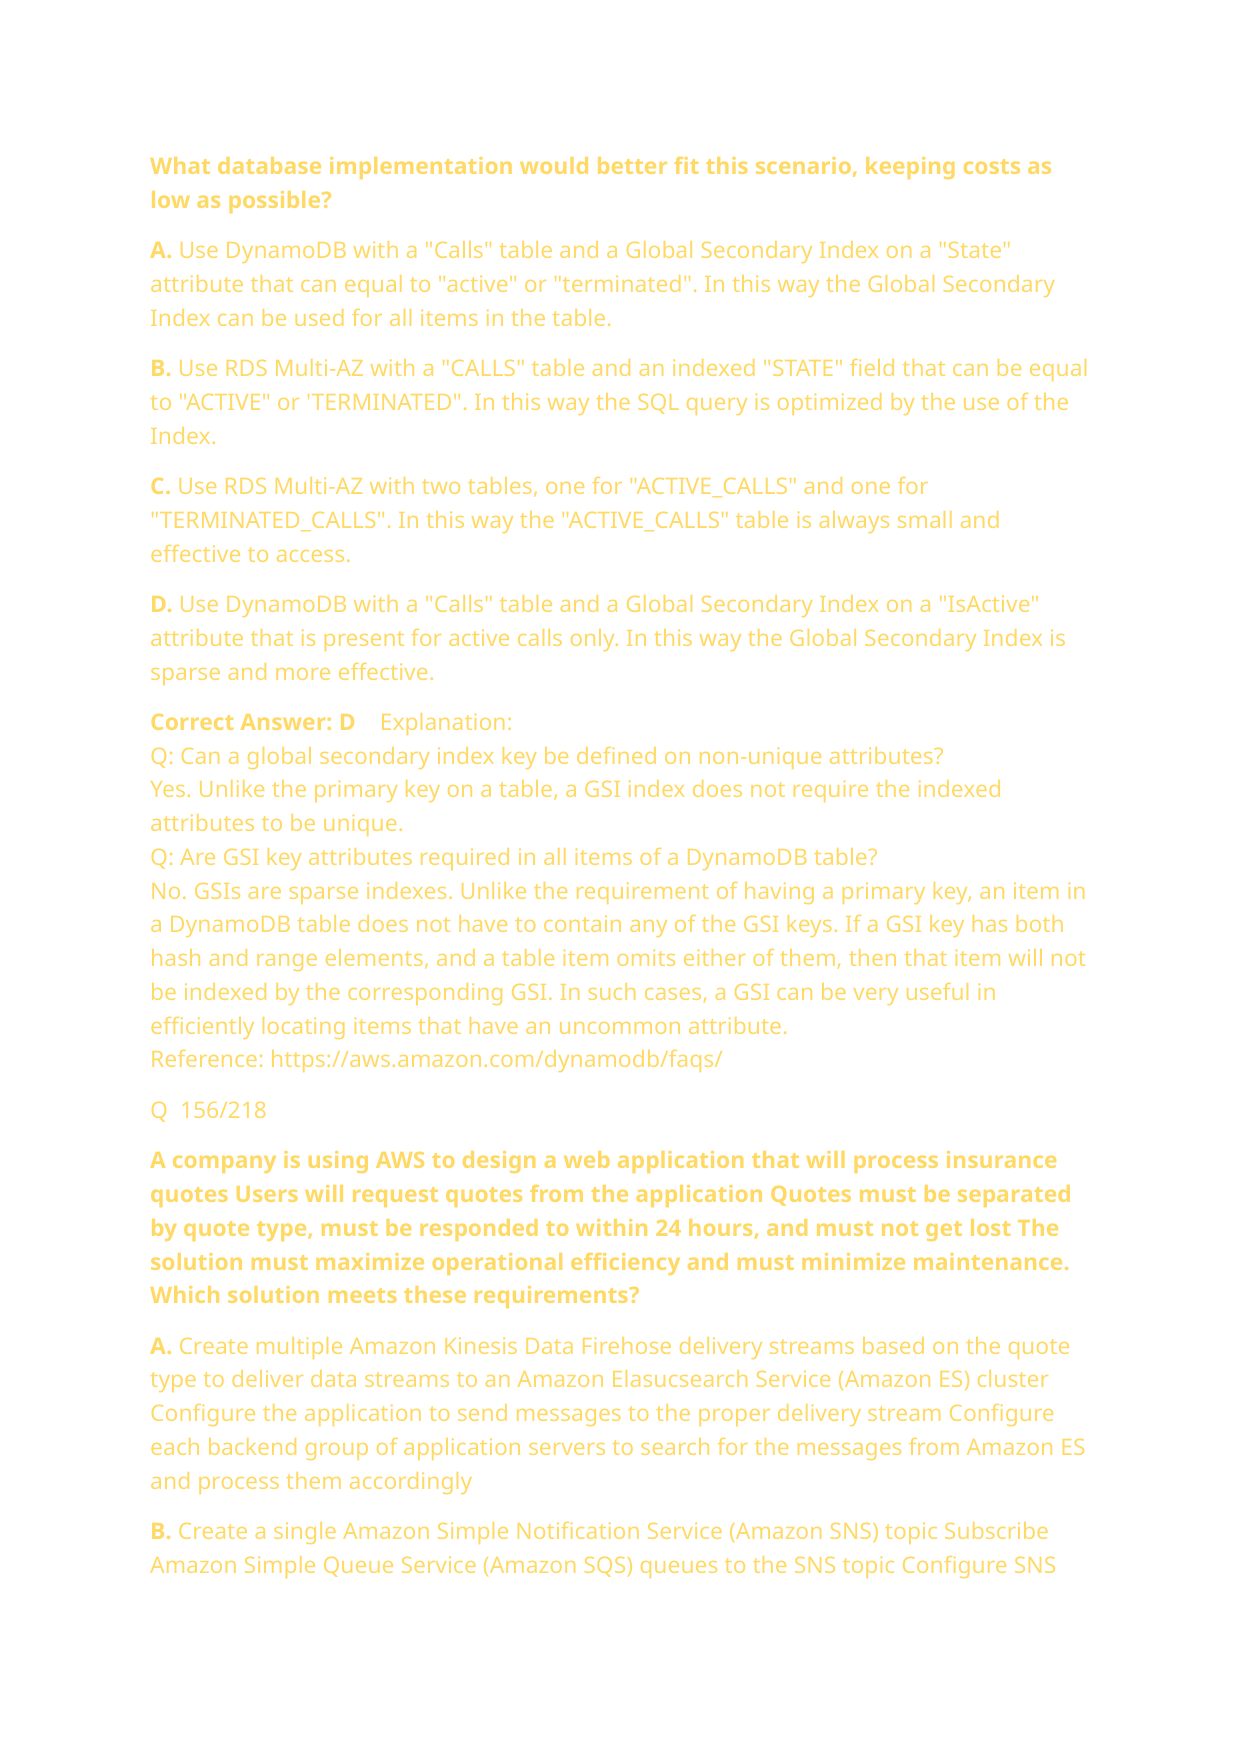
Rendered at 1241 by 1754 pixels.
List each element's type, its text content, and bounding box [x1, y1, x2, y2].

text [150, 150, 1090, 215]
text A. Use DynamoDB with a "Calls" table and a Global Secondary Index on a "State" attribute that can equal to "active" or "terminated". In this way the Global Secondary Index can be used for all items in the table. [150, 234, 1090, 333]
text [150, 1515, 1090, 1580]
text B. Use RDS Multi-AZ with a "CALLS" table and an indexed "STATE" field that can be equal to "ACTIVE" or 'TERMINATED". In this way the SQL query is optimized by the use of the Index. [150, 352, 1090, 451]
text Correct Answer: D Explanation: Q: Can a global secondary index key be defined on non-unique attributes? Yes. Unlike the primary key on a table, a GSI index does not require the indexed attributes to be unique. Q: Are GSI key attributes required in all items of a DynamoDB table? No. GSIs are sparse indexes. Unlike the requirement of having a primary key, an item in a DynamoDB table does not have to contain any of the GSI keys. If a GSI key has both hash and range elements, and a table item omits either of them, then that item will not be indexed by the corresponding GSI. In such cases, a GSI can be very useful in efficiently locating items that have an uncommon attribute. Reference: https://aws.amazon.com/dynamodb/faqs/ [150, 706, 1090, 1074]
text A. Create multiple Amazon Kinesis Data Firehose delivery streams based on the quote type to deliver data streams to an Amazon Elasucsearch Service (Amazon ES) cluster Configure the application to send messages to the proper delivery stream Configure each backend group of application servers to search for the messages from Amazon ES and process them accordingly [150, 1329, 1090, 1496]
text D. Use DynamoDB with a "Calls" table and a Global Secondary Index on a "IsActive" attribute that is present for active calls only. In this way the Global Secondary Index is sparse and more effective. [150, 588, 1090, 687]
text C. Use RDS Multi-AZ with two tables, one for "ACTIVE_CALLS" and one for "TERMINATED_CALLS". In this way the "ACTIVE_CALLS" table is always small and effective to access. [150, 470, 1090, 569]
text A company is using AWS to design a web application that will process insurance quotes Users will request quotes from the application Quotes must be separated by quote type, must be responded to within 24 hours, and must not get lost The solution must maximize operational efficiency and must minimize maintenance. Which solution meets these requirements? [150, 1144, 1090, 1310]
text Q 156/218 [150, 1094, 1090, 1125]
